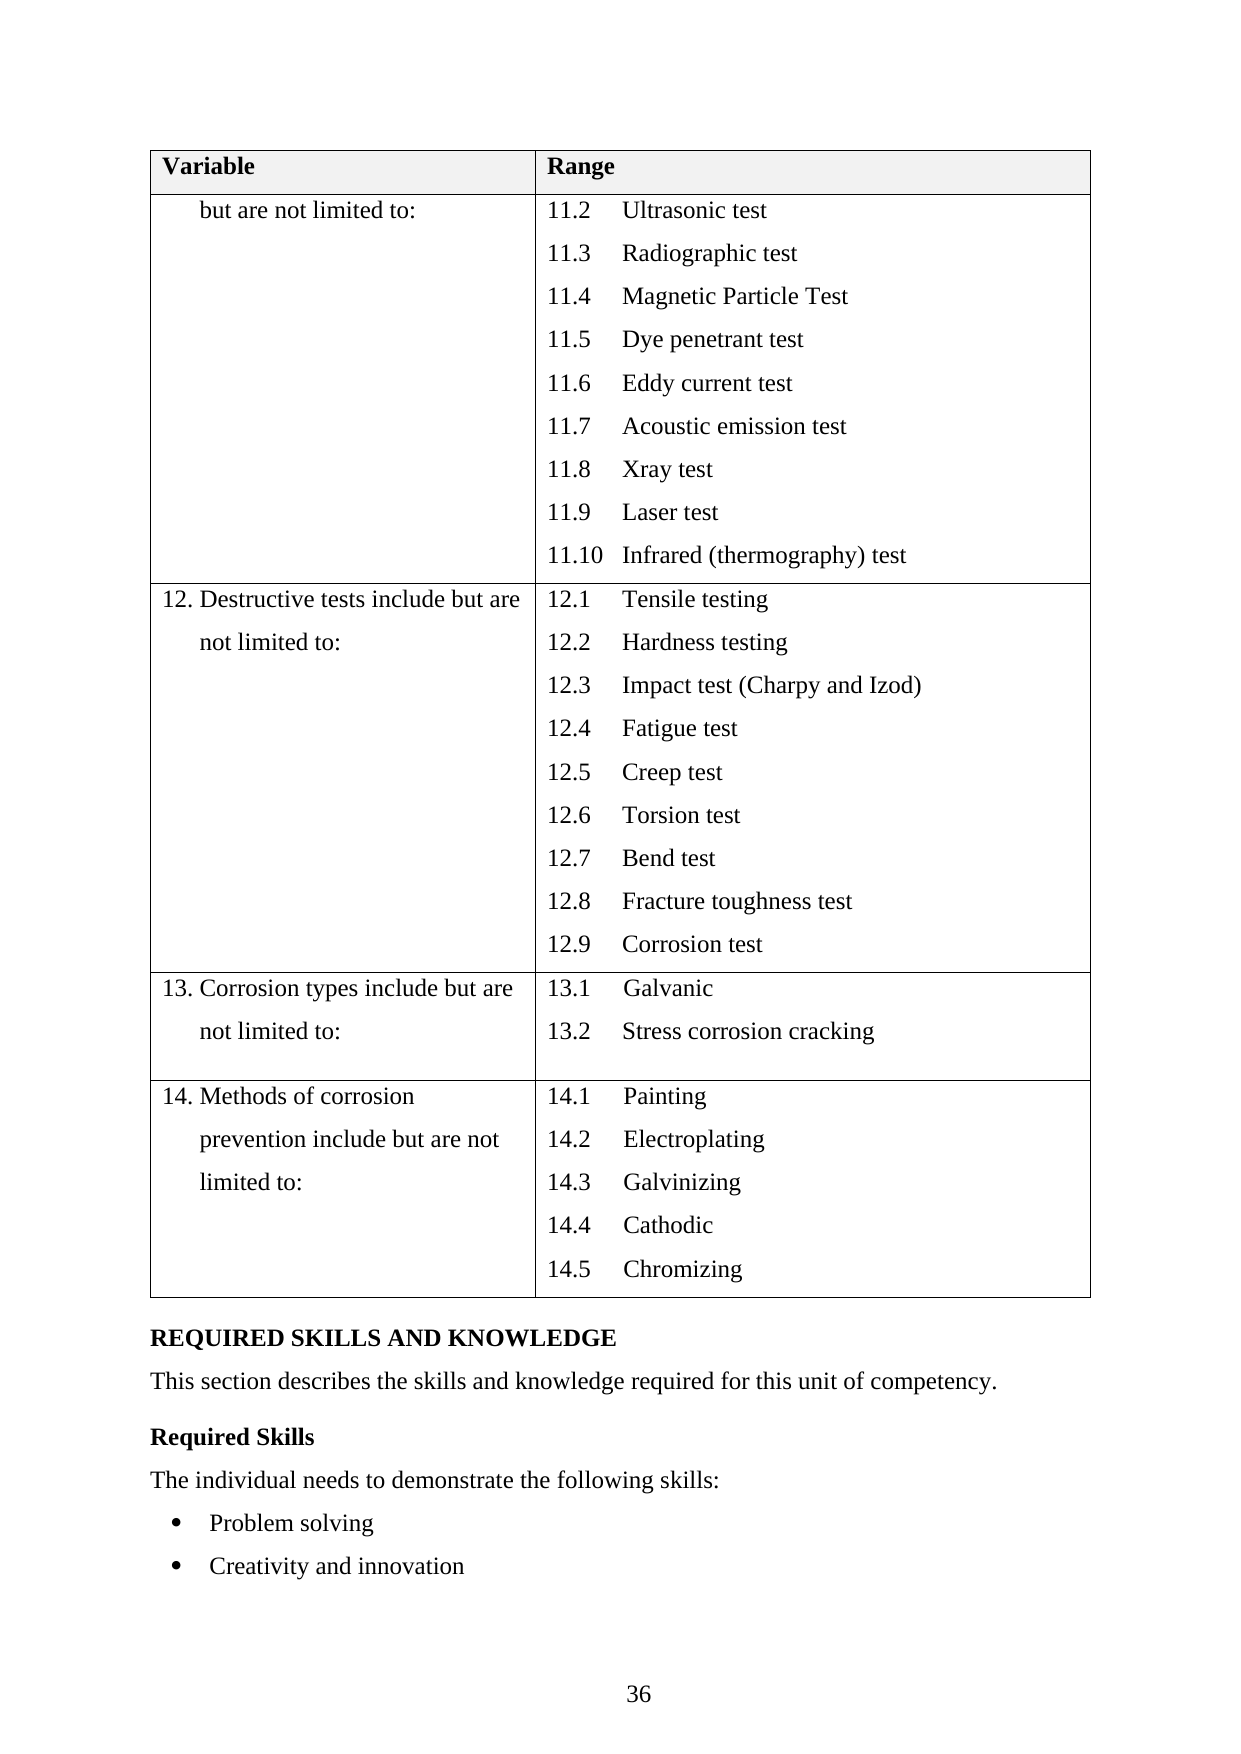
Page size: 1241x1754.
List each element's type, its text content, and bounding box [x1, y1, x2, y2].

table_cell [536, 195, 1090, 583]
list Creativity and innovation [172, 1551, 1090, 1580]
list Problem solving [172, 1508, 1090, 1537]
table_header Variable [151, 151, 535, 194]
table_cell Corrosion types include but are not limited to: [151, 973, 535, 1080]
table_header Range [536, 151, 1090, 194]
table_cell Painting Electroplating Galvinizing Cathodic Chromizing [536, 1081, 1090, 1297]
text The individual needs to demonstrate the following skills: [150, 1465, 1090, 1493]
text REQUIRED SKILLS AND KNOWLEDGE [150, 1323, 1090, 1352]
text Required Skills [150, 1422, 1090, 1450]
table_cell Galvanic Stress corrosion cracking [536, 973, 1090, 1080]
table_cell Methods of corrosion prevention include but are not limited to: [151, 1081, 535, 1297]
table_cell Destructive tests include but are not limited to: [151, 584, 535, 972]
table_cell Tensile testing Hardness testing Impact test (Charpy and Izod) Fatigue test Creep test Torsion test Bend test Fracture toughness test Corrosion test [536, 584, 1090, 972]
text This section describes the skills and knowledge required for this unit of competency. [150, 1366, 1090, 1395]
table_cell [151, 195, 535, 583]
